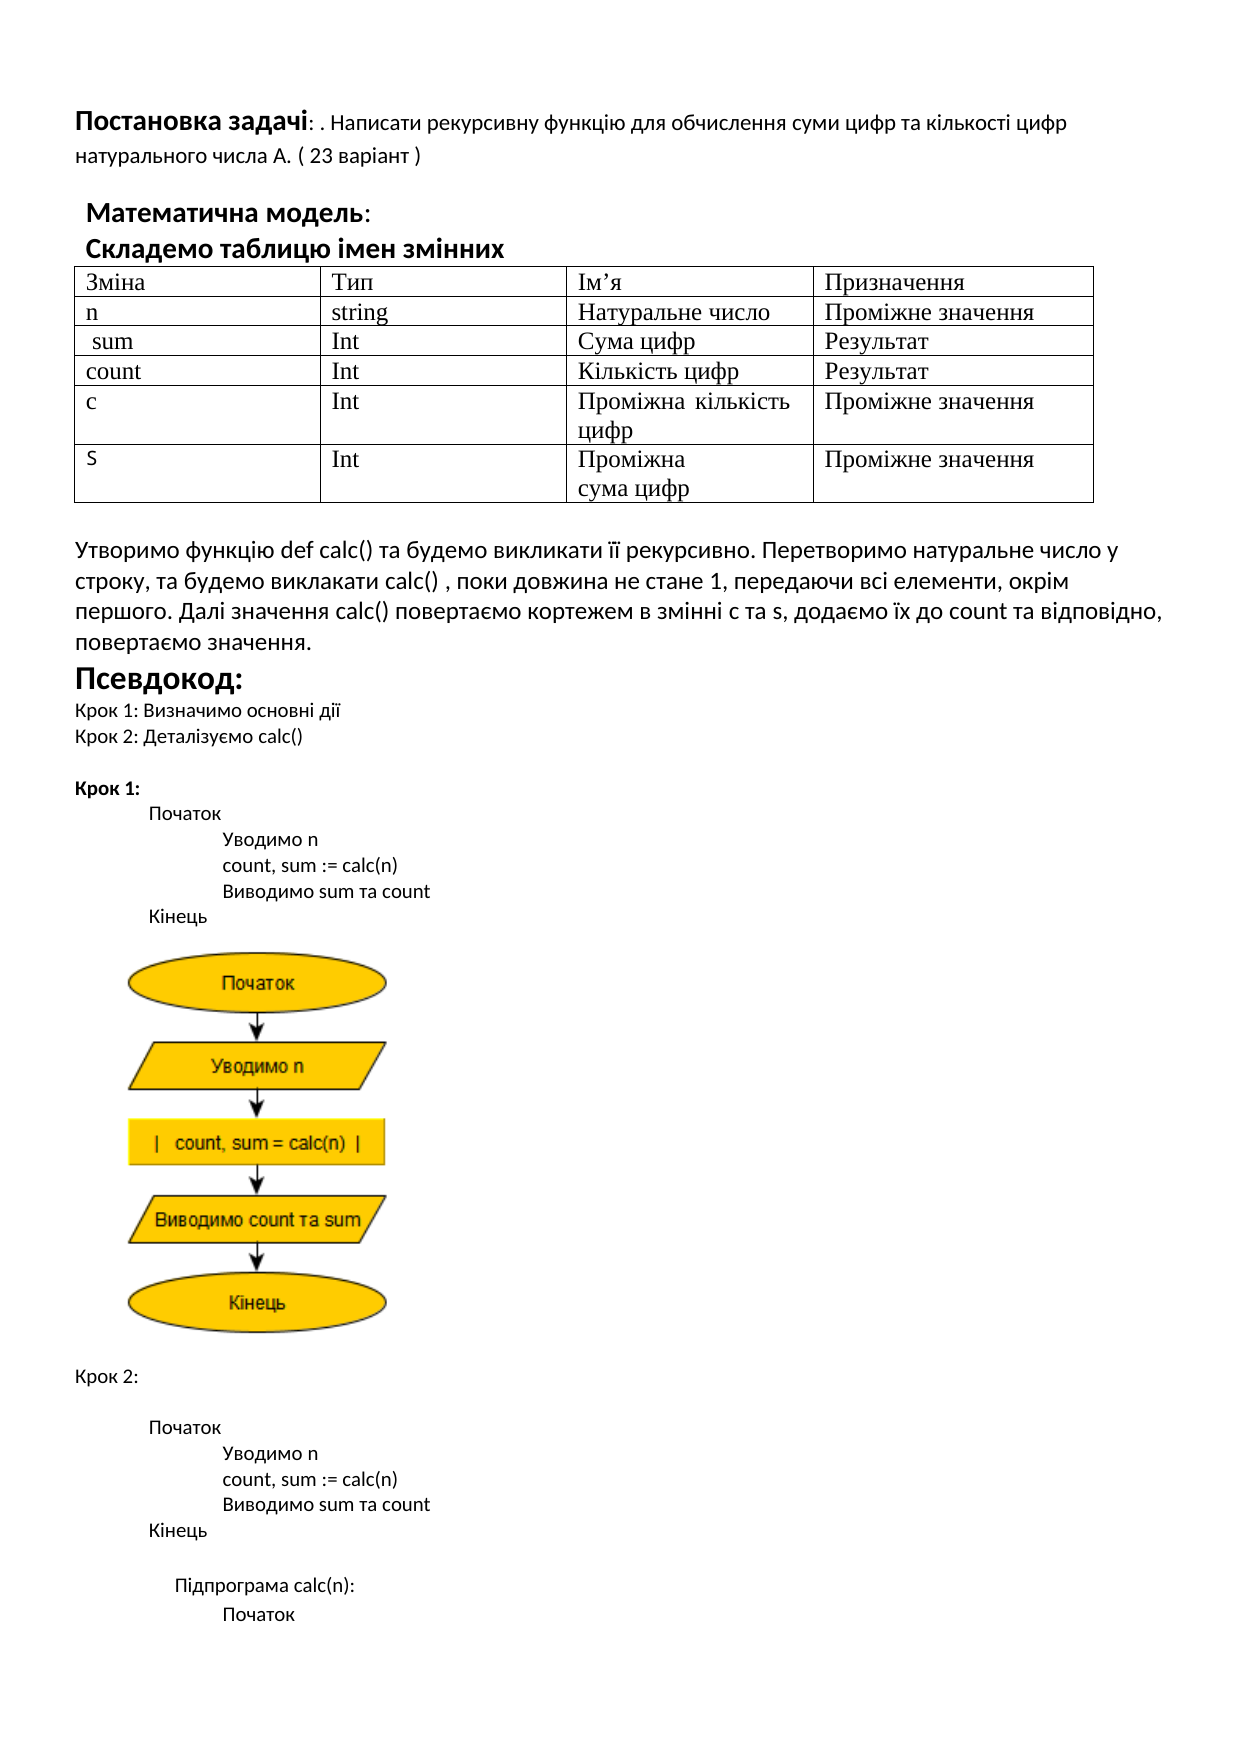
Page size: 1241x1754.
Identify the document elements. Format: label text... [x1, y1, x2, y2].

table_cell string [321, 297, 566, 325]
text Виводимо sum та count [75, 878, 1165, 903]
text count, sum := calc(n) [75, 1466, 1165, 1491]
picture [75, 929, 481, 1363]
text Крок 1: Визначимо основні дії [75, 698, 1165, 723]
table_header Тип [321, 267, 566, 296]
text count, sum := calc(n) [75, 852, 1165, 877]
table_cell sum [75, 326, 320, 355]
text Крок 2: Деталізуємо calc() [75, 723, 1165, 749]
text Кінець [75, 1517, 1165, 1543]
table_cell Проміжна кількість цифр [567, 386, 813, 443]
text Псевдокод: [75, 657, 1165, 697]
text Початок [75, 1601, 1165, 1626]
table_cell Кількість цифр [567, 356, 813, 385]
table_cell Результат [814, 326, 1093, 355]
table_cell Результат [814, 356, 1093, 385]
text Кінець [75, 903, 1165, 929]
table_cell S [75, 445, 320, 502]
text Крок 2: [75, 1363, 1165, 1388]
table_cell Проміжне значення [814, 386, 1093, 443]
text Уводимо n [75, 826, 1165, 852]
text Підпрограма calc(n): [75, 1572, 1165, 1597]
text Утворимо функцію def calc() та будемо викликати її рекурсивно. Перетворимо натуральне число у строку, та будемо виклакати calc() , поки довжина не стане 1, передаючи всі елементи, окрім першого. Далі значення calc() повертаємо кортежем в змінні c та s, додаємо їх до count та відповідно, повертаємо значення. [75, 534, 1165, 656]
table_header Призначення [814, 267, 1093, 296]
text Виводимо sum та count [75, 1491, 1165, 1517]
table_header Зміна [75, 267, 320, 296]
table_cell c [75, 386, 320, 443]
table_cell Проміжна сума цифр [567, 445, 813, 502]
text Постановка задачі: . Написати рекурсивну функцію для обчислення суми цифр та кількості цифр натурального числа A. ( 23 варіант ) [75, 102, 1165, 169]
text Математична модель: [86, 194, 1154, 230]
table_cell Проміжне значення [814, 445, 1093, 502]
table_cell count [75, 356, 320, 385]
table_header Ім’я [567, 267, 813, 296]
table_cell Проміжне значення [814, 297, 1093, 325]
text Початок [75, 801, 1165, 826]
table_cell Int [321, 445, 566, 502]
text Складемо таблицю імен змінних [86, 230, 1154, 266]
table_cell Сума цифр [567, 326, 813, 355]
text Крок 1: [75, 775, 1165, 800]
table_cell Int [321, 356, 566, 385]
table_cell Натуральне число [567, 297, 813, 325]
table_cell Int [321, 386, 566, 443]
text Уводимо n [75, 1440, 1165, 1465]
text Початок [75, 1414, 1165, 1440]
table_cell Int [321, 326, 566, 355]
table_cell n [75, 297, 320, 325]
